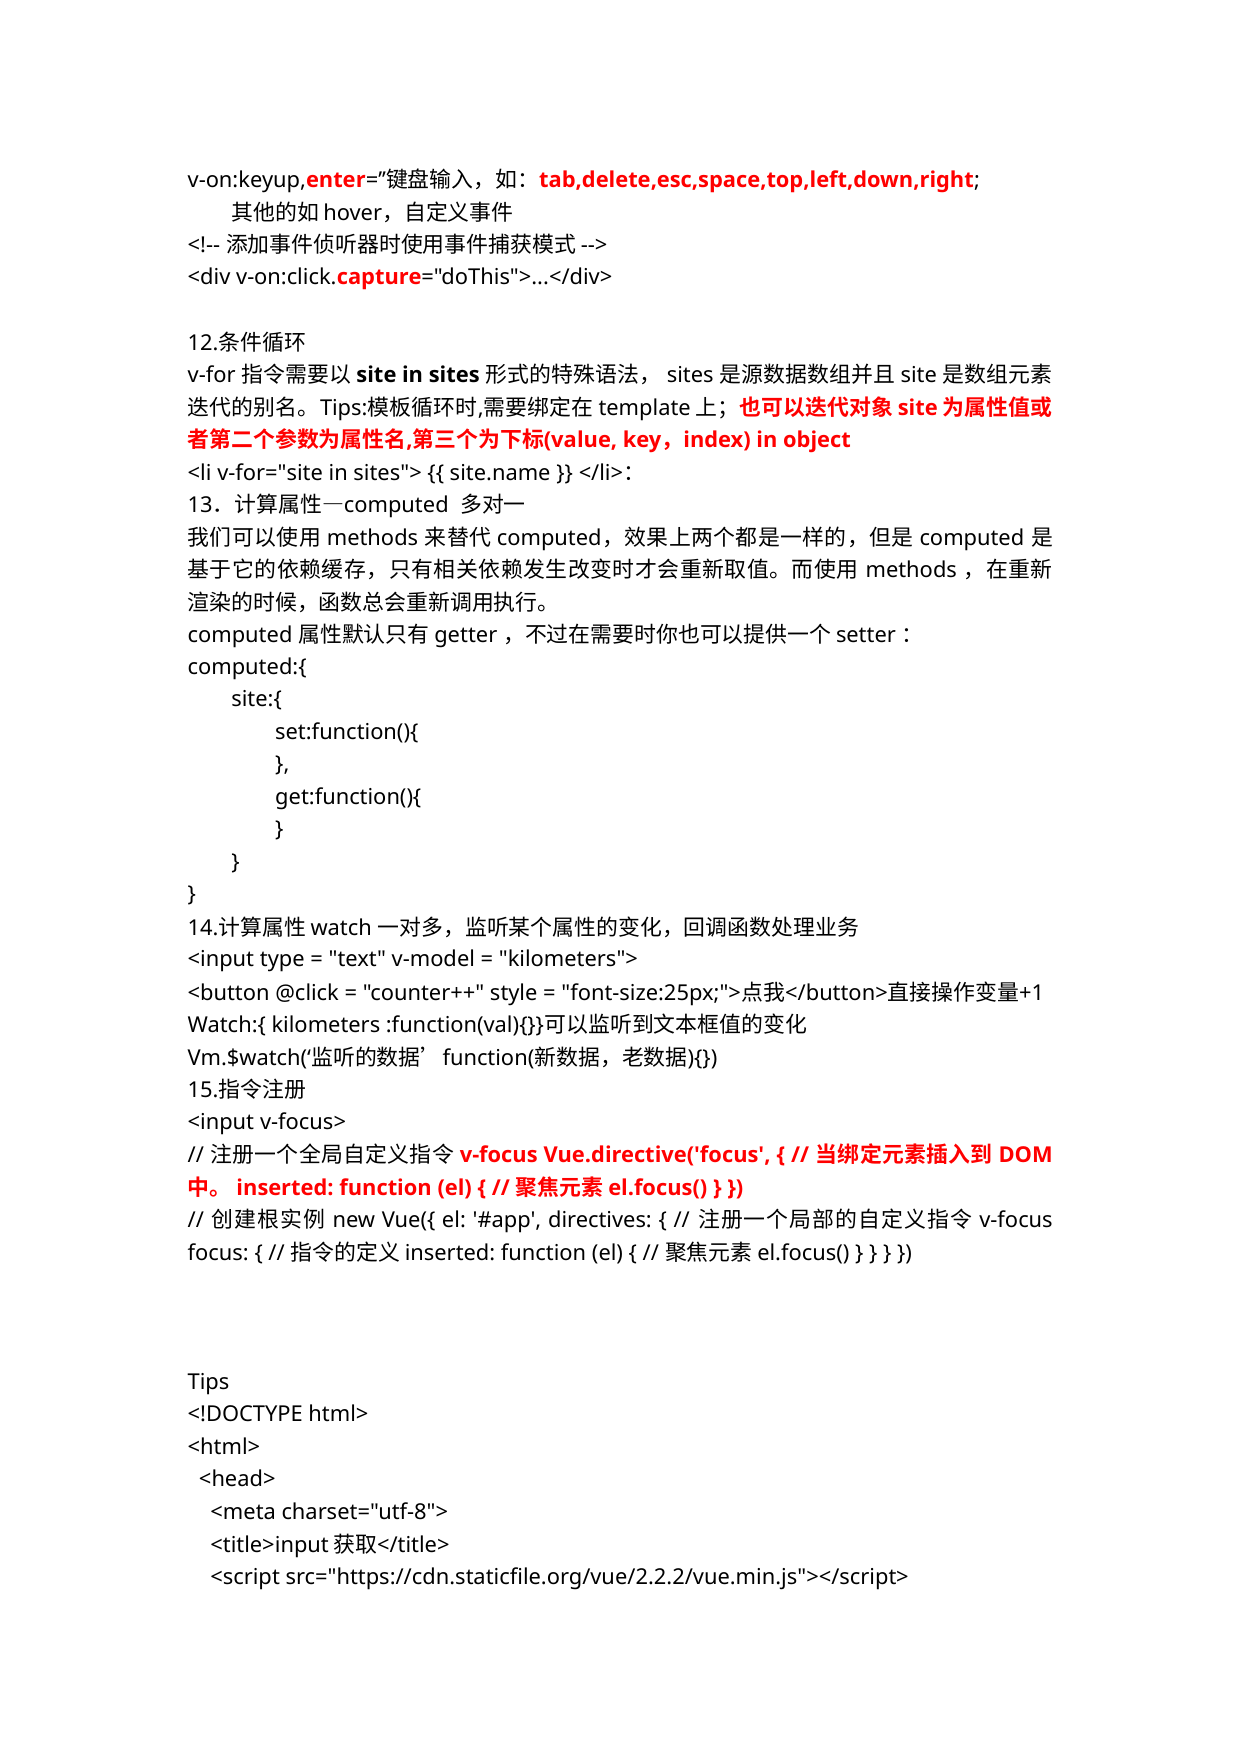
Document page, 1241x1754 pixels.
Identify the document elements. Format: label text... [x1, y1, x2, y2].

text <!-- 添加事件侦听器时使用事件捕获模式 --> [187, 227, 1053, 259]
text // 注册一个全局自定义指令 v-focus Vue.directive('focus', { // 当绑定元素插入到 DOM 中。 inserted: function (el) { // 聚焦元素 el.focus() } }) [187, 1137, 1053, 1202]
text v-for 指令需要以 site in sites 形式的特殊语法， sites 是源数据数组并且 site 是数组元素迭代的别名。Tips:模板循环时,需要绑定在template上；也可以迭代对象site为属性值或者第二个参数为属性名,第三个为下标(value, key，index) in object [187, 357, 1053, 454]
text computed 属性默认只有 getter ，不过在需要时你也可以提供一个 setter ： [187, 617, 1053, 649]
text <script src="https://cdn.staticfile.org/vue/2.2.2/vue.min.js"></script> [187, 1559, 1053, 1592]
text computed:{ [187, 649, 1053, 682]
text Vm.$watch(‘监听的数据’function(新数据，老数据){}) [187, 1039, 1053, 1072]
text 我们可以使用 methods 来替代 computed，效果上两个都是一样的，但是 computed 是基于它的依赖缓存，只有相关依赖发生改变时才会重新取值。而使用 methods ，在重新渲染的时候，函数总会重新调用执行。 [187, 519, 1053, 617]
text <input type = "text" v-model = "kilometers"> [187, 942, 1053, 974]
text } [231, 812, 1053, 844]
text <meta charset="utf-8"> [187, 1494, 1053, 1527]
text }, [231, 747, 1053, 779]
text 12.条件循环 [187, 324, 1053, 357]
text set:function(){ [187, 714, 1053, 747]
text <li v-for="site in sites"> {{ site.name }} </li>： [187, 454, 1053, 487]
text <html> [187, 1429, 1053, 1462]
text <title>input获取</title> [187, 1527, 1053, 1559]
text get:function(){ [231, 779, 1053, 812]
text 15.指令注册 [187, 1072, 1053, 1104]
text } [187, 877, 1053, 909]
text <button @click = "counter++" style = "font-size:25px;">点我</button>直接操作变量+1 [187, 974, 1053, 1007]
text Tips [187, 1364, 1053, 1397]
text site:{ [187, 682, 1053, 714]
text <div v-on:click.capture="doThis">...</div> [187, 259, 1053, 292]
text Watch:{ kilometers :function(val){}}可以监听到文本框值的变化 [187, 1007, 1053, 1039]
text // 创建根实例 new Vue({ el: '#app', directives: { // 注册一个局部的自定义指令 v-focus focus: { // 指令的定义 inserted: function (el) { // 聚焦元素 el.focus() } } } }) [187, 1202, 1053, 1267]
text 13．计算属性—computed 多对一 [187, 487, 1053, 519]
text 14.计算属性watch 一对多，监听某个属性的变化，回调函数处理业务 [187, 909, 1053, 942]
text } [187, 844, 1053, 877]
text <input v-focus> [187, 1104, 1053, 1137]
text v-on:keyup,enter=’’键盘输入，如：tab,delete,esc,space,top,left,down,right; [187, 162, 1053, 194]
text <head> [187, 1462, 1053, 1494]
text 其他的如hover，自定义事件 [187, 194, 1053, 227]
text <!DOCTYPE html> [187, 1397, 1053, 1429]
